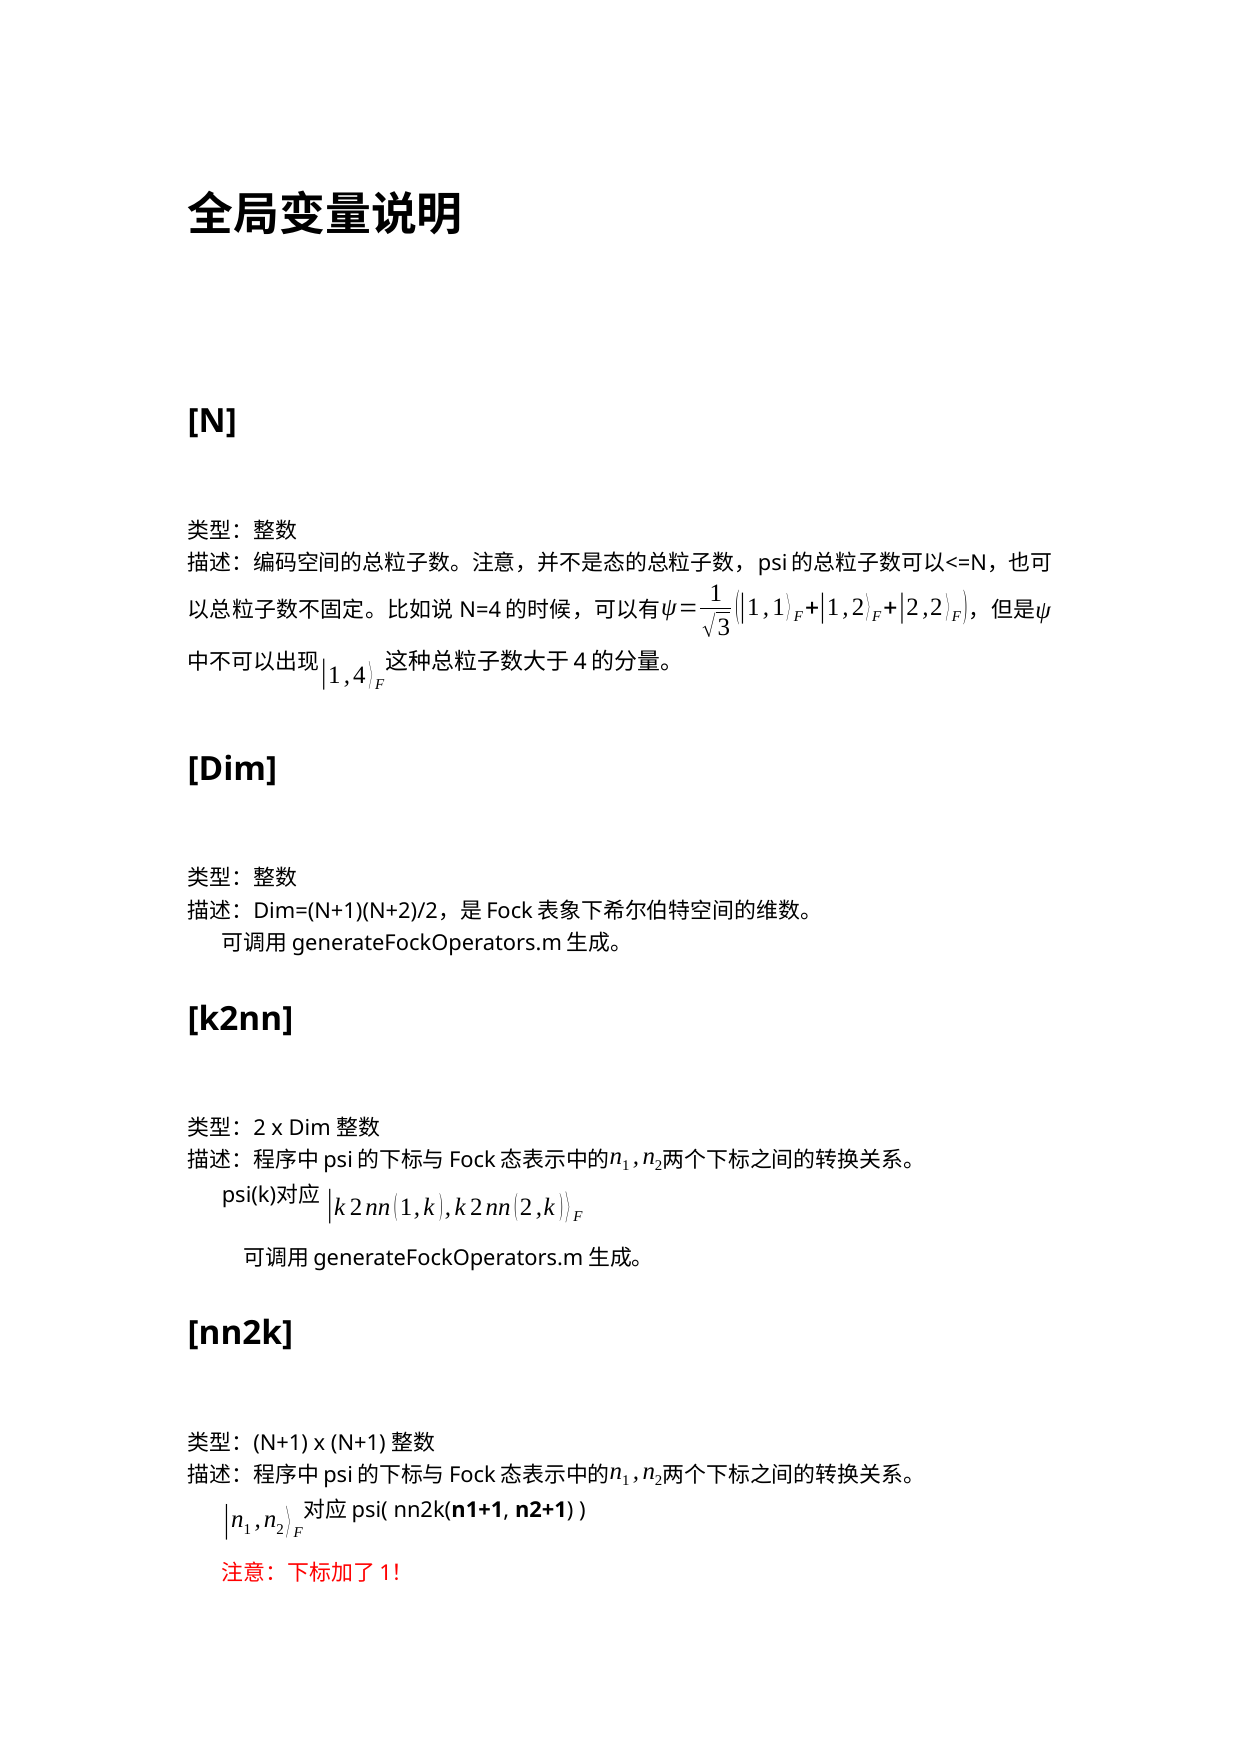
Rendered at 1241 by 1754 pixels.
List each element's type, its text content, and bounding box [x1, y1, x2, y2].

text 类型：整数 [187, 860, 1053, 892]
text 类型：整数 [187, 513, 1053, 545]
text 可调用generateFockOperators.m生成。 [187, 925, 1053, 957]
text 描述：程序中psi的下标与Fock态表示中的两个下标之间的转换关系。 [187, 1457, 1053, 1489]
text 描述：Dim=(N+1)(N+2)/2，是Fock表象下希尔伯特空间的维数。 [187, 892, 1053, 925]
text 类型：(N+1) x (N+1) 整数 [187, 1424, 1053, 1457]
text 对应psi( nn2k(n1+1, n2+1) ) [187, 1489, 1053, 1554]
subtitle 全局变量说明 [187, 162, 1053, 259]
text 描述：程序中psi的下标与Fock态表示中的两个下标之间的转换关系。 [187, 1142, 1053, 1175]
subtitle [k2nn] [187, 984, 1053, 1049]
text 类型：2 x Dim 整数 [187, 1110, 1053, 1142]
subtitle [N] [187, 387, 1053, 452]
text psi(k)对应 [187, 1175, 1053, 1240]
text 注意：下标加了1！ [187, 1554, 1053, 1587]
text 可调用generateFockOperators.m生成。 [187, 1240, 1053, 1272]
subtitle [Dim] [187, 735, 1053, 800]
subtitle [nn2k] [187, 1299, 1053, 1364]
text 描述：编码空间的总粒子数。注意，并不是态的总粒子数，psi的总粒子数可以<=N，也可以总粒子数不固定。比如说N=4的时候，可以有，但是中不可以出现这种总粒子数大于4的分量。 [187, 545, 1053, 708]
